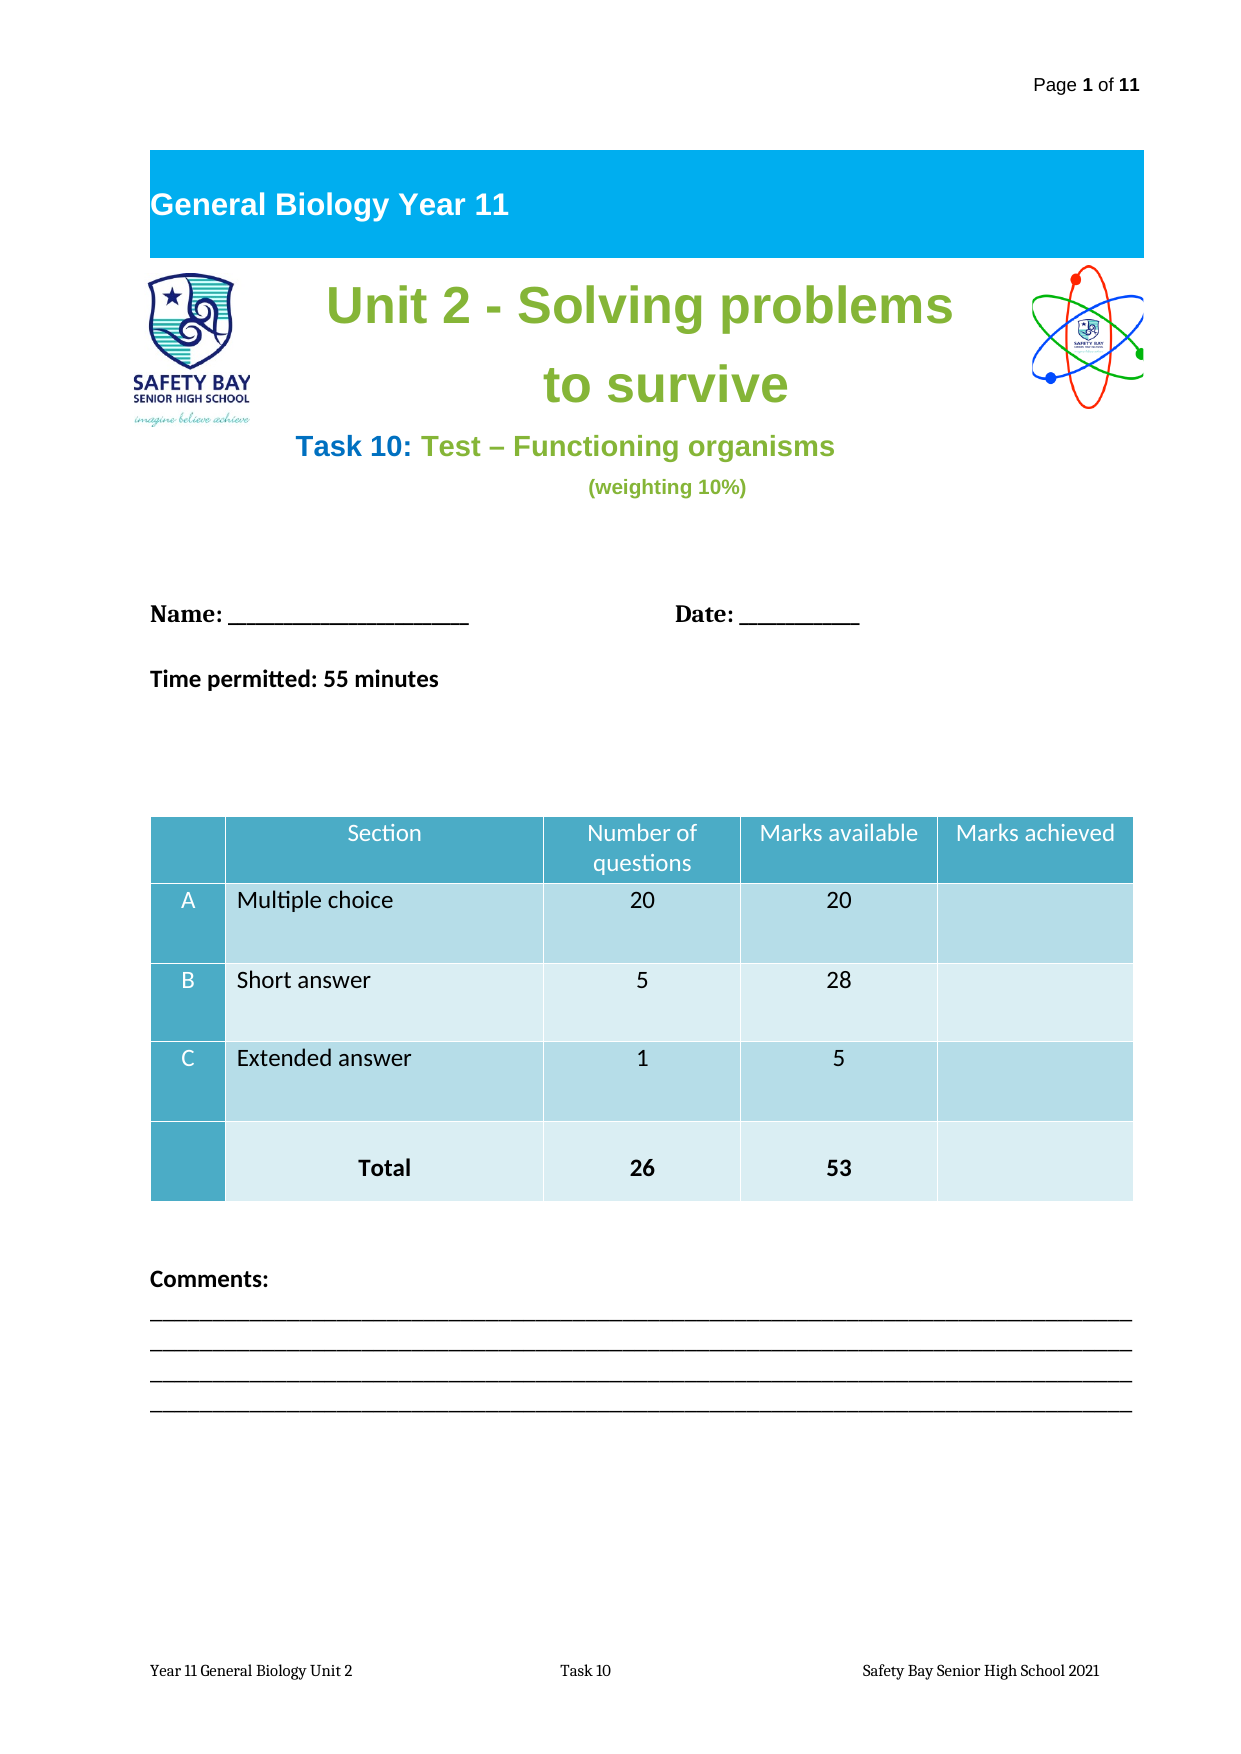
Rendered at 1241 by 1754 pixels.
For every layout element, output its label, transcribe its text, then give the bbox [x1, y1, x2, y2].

table_cell 20 [544, 884, 740, 963]
title to survive [250, 349, 1139, 416]
table_cell 20 [741, 884, 937, 963]
table_cell [151, 1122, 225, 1201]
table_cell C [151, 1042, 225, 1121]
text ____________________________________________________________________________________________________________________________________________________________________________________________________________________________________________________________________________________________________________________________ [150, 1294, 1139, 1416]
table_cell 5 [741, 1042, 937, 1121]
table_cell Multiple choice [226, 884, 543, 963]
text Time permitted: 55 minutes [150, 663, 1139, 693]
title Task 10: Test – Functioning organisms [150, 429, 1139, 462]
table_cell B [151, 964, 225, 1041]
text Comments: [150, 1263, 1139, 1294]
text General Biology Year 11 [150, 186, 1144, 222]
table_cell [938, 964, 1133, 1041]
picture [133, 273, 250, 427]
text Name: __________________________ Date: _____________ [150, 600, 1139, 629]
table_cell Extended answer [226, 1042, 543, 1121]
table_header [151, 817, 225, 883]
table_cell A [151, 884, 225, 963]
table_header Section [226, 817, 543, 883]
table_cell Short answer [226, 964, 543, 1041]
table_header Marks available [741, 817, 937, 883]
table_cell [938, 1122, 1133, 1201]
picture [1030, 265, 1144, 407]
table_cell 26 [544, 1122, 740, 1201]
title Unit 2 - Solving problems [150, 270, 1030, 337]
table_cell [938, 1042, 1133, 1121]
table_header Number of questions [544, 817, 740, 883]
title (weighting 10%) [150, 475, 1139, 499]
table_cell Total [226, 1122, 543, 1201]
table_cell 28 [741, 964, 937, 1041]
table_cell [938, 884, 1133, 963]
table_header Marks achieved [938, 817, 1133, 883]
table_cell 53 [741, 1122, 937, 1201]
table_cell 1 [544, 1042, 740, 1121]
table_cell 5 [544, 964, 740, 1041]
